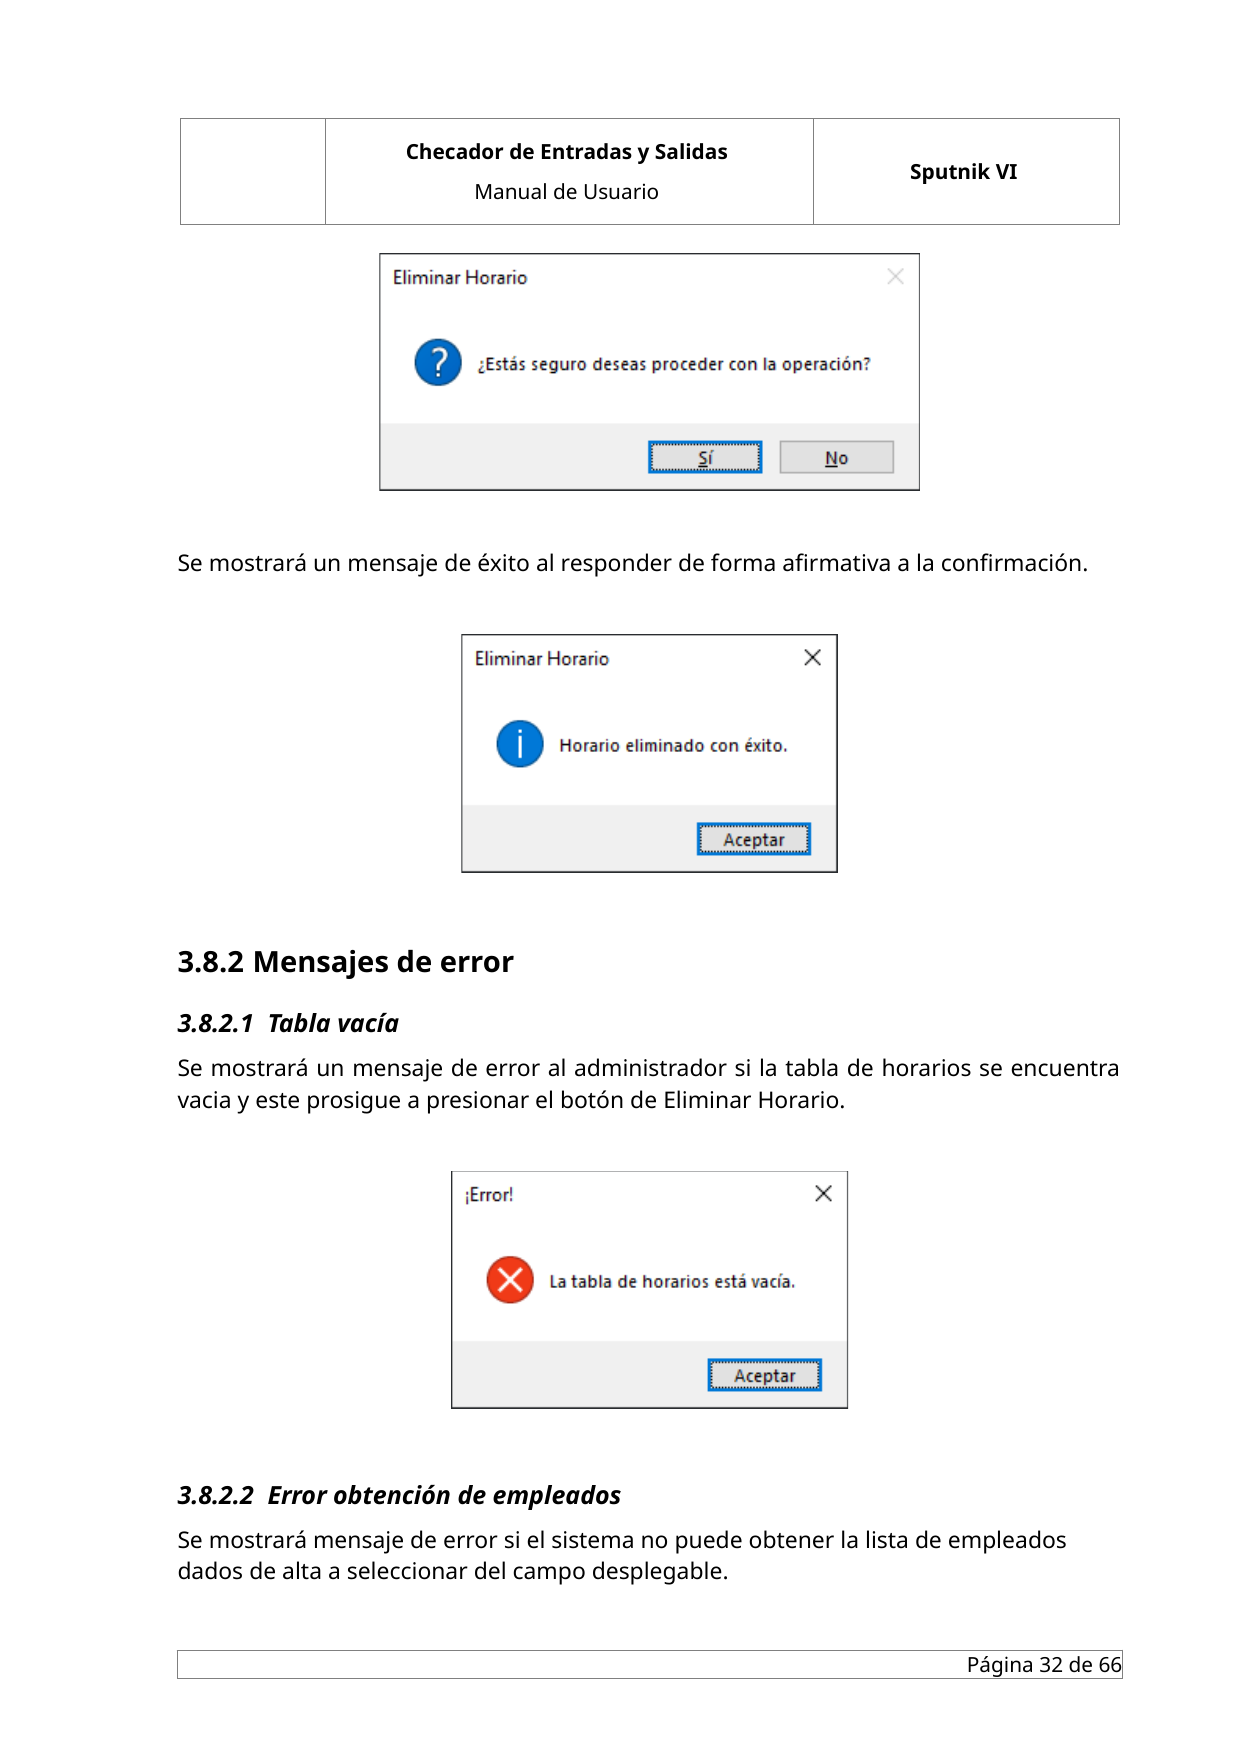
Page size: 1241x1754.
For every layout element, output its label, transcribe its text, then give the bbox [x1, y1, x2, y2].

subtitle Mensajes de error [177, 941, 1122, 981]
picture [461, 634, 838, 873]
subtitle Error obtención de empleados [177, 1477, 1122, 1511]
text Se mostrará un mensaje de éxito al responder de forma afirmativa a la confirmación. [177, 547, 1122, 578]
picture [379, 253, 920, 491]
text Se mostrará un mensaje de error al administrador si la tabla de horarios se encuentra vacia y este prosigue a presionar el botón de Eliminar Horario. [177, 1052, 1122, 1115]
subtitle Tabla vacía [177, 1006, 1122, 1040]
text Se mostrará mensaje de error si el sistema no puede obtener la lista de empleados dados de alta a seleccionar del campo desplegable. [177, 1524, 1122, 1586]
picture [451, 1171, 849, 1409]
